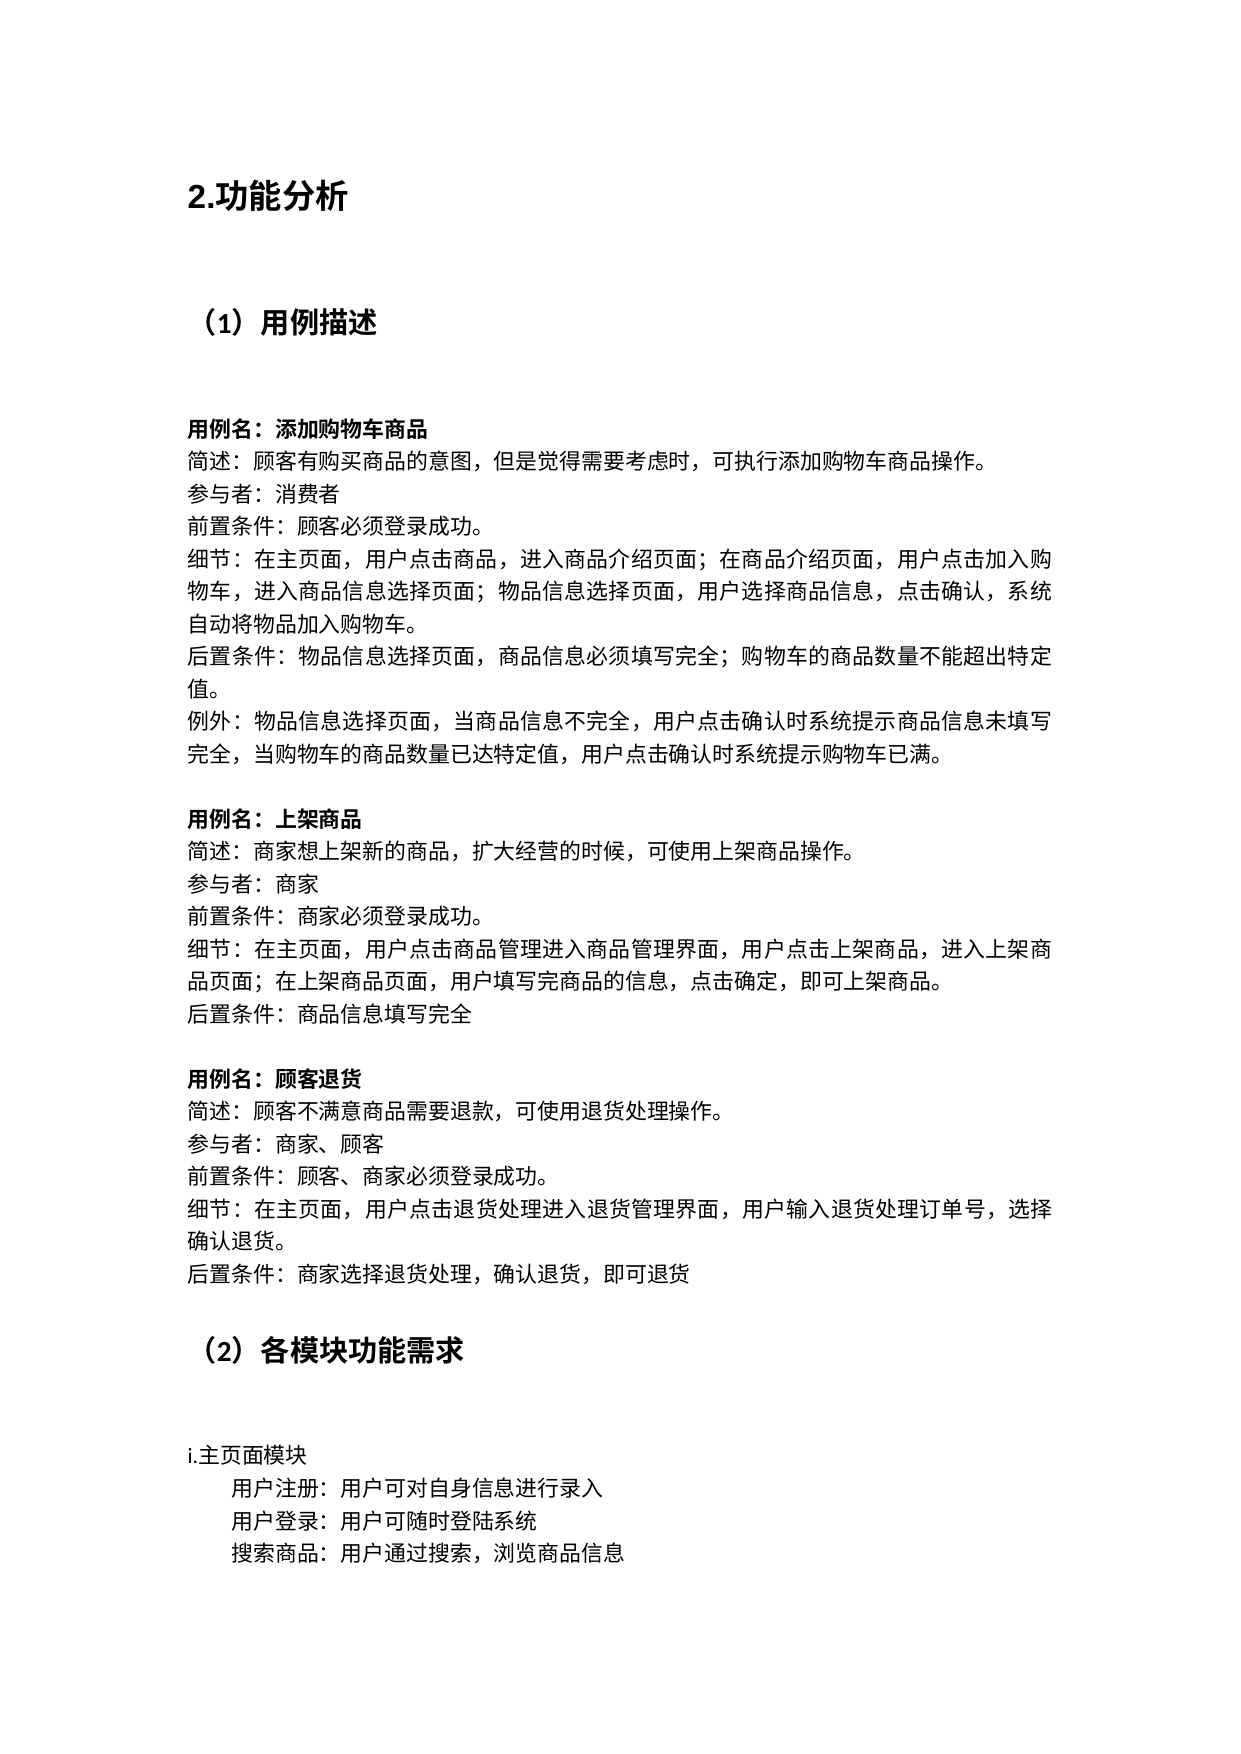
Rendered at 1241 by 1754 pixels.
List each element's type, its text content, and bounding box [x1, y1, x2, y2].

text 搜索商品：用户通过搜索，浏览商品信息 [187, 1536, 1053, 1568]
text 细节：在主页面，用户点击商品，进入商品介绍页面；在商品介绍页面，用户点击加入购物车，进入商品信息选择页面；物品信息选择页面，用户选择商品信息，点击确认，系统自动将物品加入购物车。 [187, 541, 1053, 639]
subtitle （2）各模块功能需求 [187, 1316, 1053, 1381]
text 后置条件：商品信息填写完全 [187, 996, 1053, 1029]
text 前置条件：顾客、商家必须登录成功。 [187, 1159, 1053, 1191]
text 参与者：消费者 [187, 476, 1053, 509]
text 例外：物品信息选择页面，当商品信息不完全，用户点击确认时系统提示商品信息未填写完全，当购物车的商品数量已达特定值，用户点击确认时系统提示购物车已满。 [187, 704, 1053, 769]
text 参与者：商家 [187, 866, 1053, 899]
text 前置条件：顾客必须登录成功。 [187, 509, 1053, 541]
text 用例名：添加购物车商品 [187, 411, 1053, 444]
text 简述：商家想上架新的商品，扩大经营的时候，可使用上架商品操作。 [187, 834, 1053, 866]
text 参与者：商家、顾客 [187, 1126, 1053, 1159]
subtitle （1）用例描述 [187, 289, 1053, 354]
text 用户登录：用户可随时登陆系统 [187, 1503, 1053, 1536]
text 后置条件：物品信息选择页面，商品信息必须填写完全；购物车的商品数量不能超出特定值。 [187, 639, 1053, 704]
list i.主页面模块 [187, 1438, 1053, 1471]
subtitle 2.功能分析 [187, 162, 1053, 227]
text 细节：在主页面，用户点击商品管理进入商品管理界面，用户点击上架商品，进入上架商品页面；在上架商品页面，用户填写完商品的信息，点击确定，即可上架商品。 [187, 931, 1053, 996]
text 后置条件：商家选择退货处理，确认退货，即可退货 [187, 1256, 1053, 1289]
text 前置条件：商家必须登录成功。 [187, 899, 1053, 931]
text 简述：顾客有购买商品的意图，但是觉得需要考虑时，可执行添加购物车商品操作。 [187, 444, 1053, 476]
text 用例名：顾客退货 [187, 1061, 1053, 1094]
text 细节：在主页面，用户点击退货处理进入退货管理界面，用户输入退货处理订单号，选择确认退货。 [187, 1191, 1053, 1256]
list 用户注册：用户可对自身信息进行录入 [187, 1471, 1053, 1503]
text 简述：顾客不满意商品需要退款，可使用退货处理操作。 [187, 1094, 1053, 1126]
text 用例名：上架商品 [187, 801, 1053, 834]
